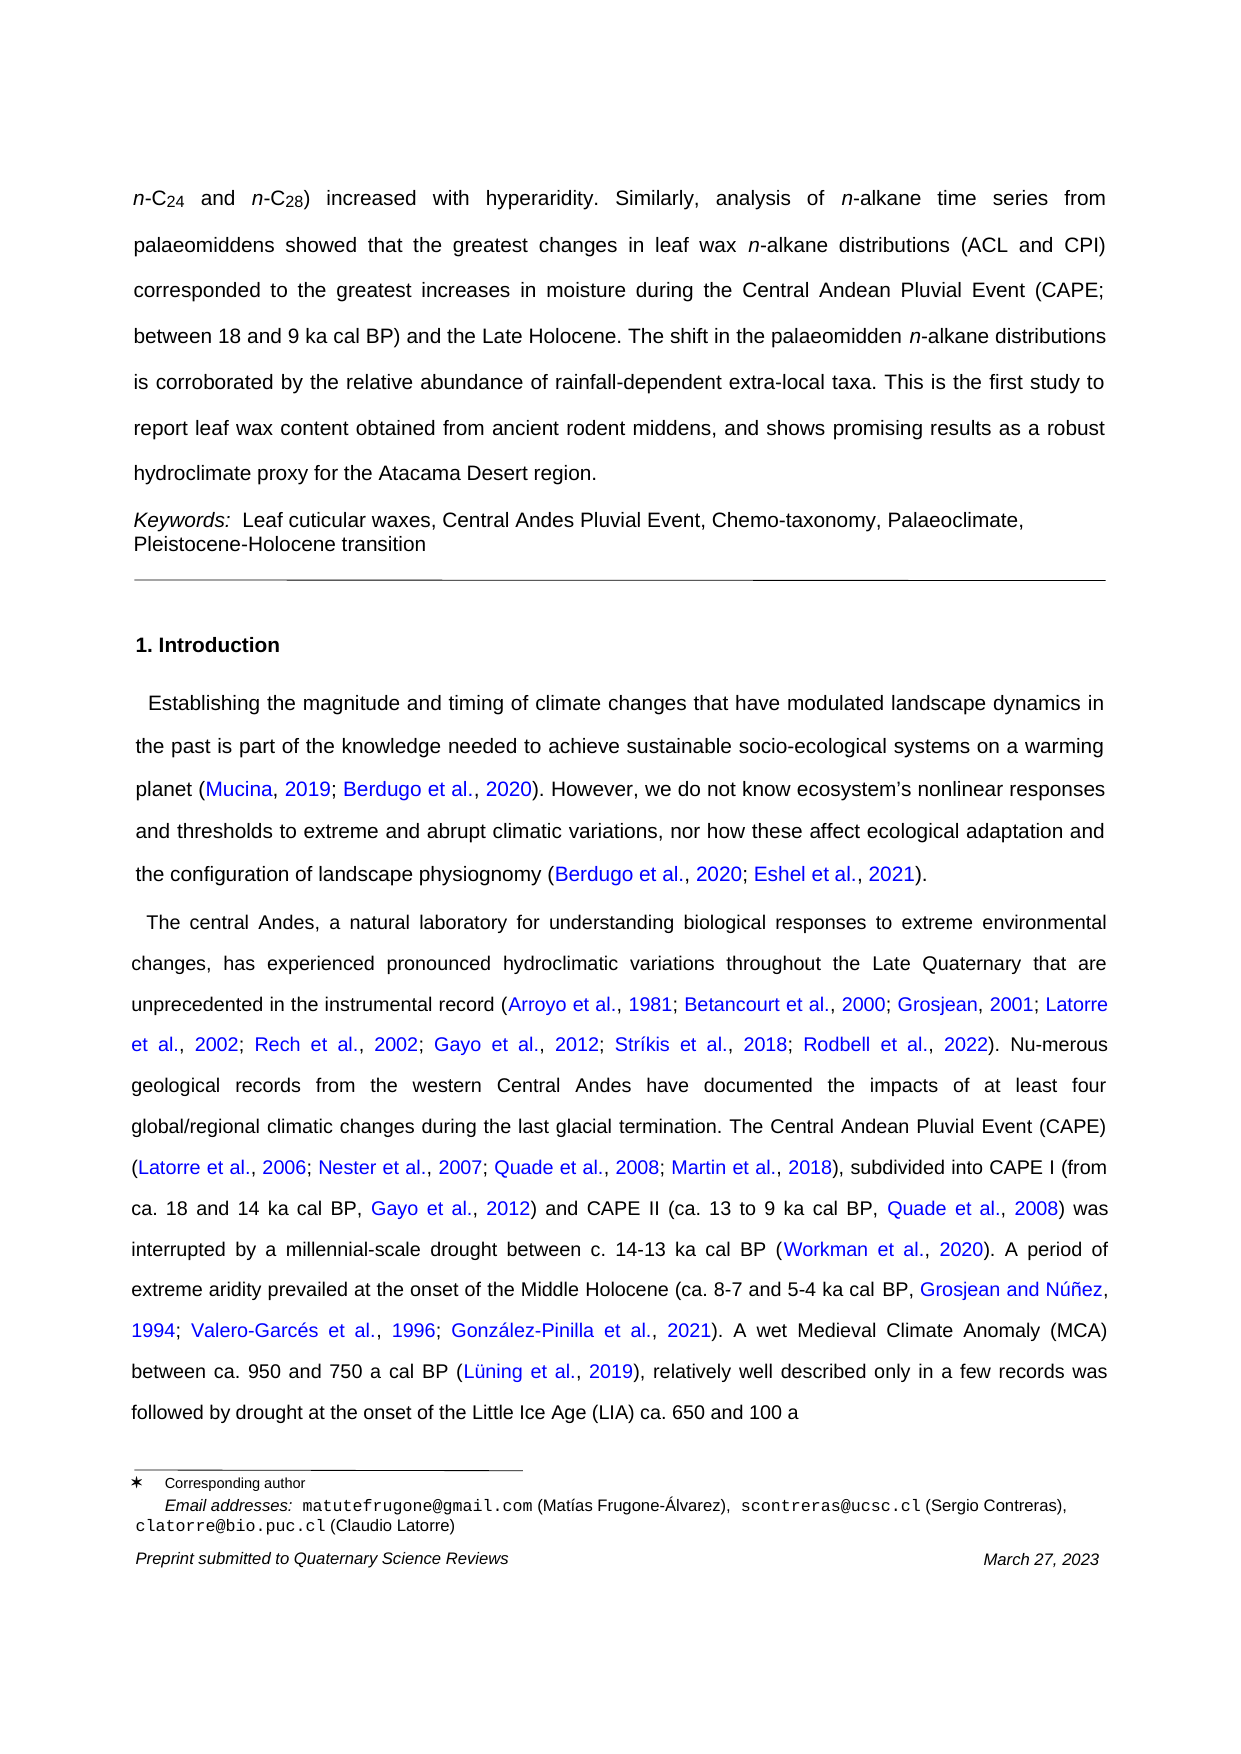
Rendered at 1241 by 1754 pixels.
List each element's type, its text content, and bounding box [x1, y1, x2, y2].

text Keywords: Leaf cuticular waxes, Central Andes Pluvial Event, Chemo-taxonomy, Palaeoclimate, Pleistocene-Holocene transition [133, 508, 1108, 556]
text March 27, 2023 [983, 1549, 1108, 1568]
text The central Andes, a natural laboratory for understanding biological responses to extreme environmental changes, has experienced pronounced hydroclimatic variations throughout the Late Quaternary that are unprecedented in the instrumental record (Arroyo et al., 1981; Betancourt et al., 2000; Grosjean, 2001; Latorre et al., 2002; Rech et al., 2002; Gayo et al., 2012; Stríkis et al., 2018; Rodbell et al., 2022). Nu-merous geological records from the western Central Andes have documented the impacts of at least four global/regional climatic changes during the last glacial termination. The Central Andean Pluvial Event (CAPE) (Latorre et al., 2006; Nester et al., 2007; Quade et al., 2008; Martin et al., 2018), subdivided into CAPE I (from ca. 18 and 14 ka cal BP, Gayo et al., 2012) and CAPE II (ca. 13 to 9 ka cal BP, Quade et al., 2008) was interrupted by a millennial-scale drought between c. 14-13 ka cal BP (Workman et al., 2020). A period of extreme aridity prevailed at the onset of the Middle Holocene (ca. 8-7 and 5-4 ka cal BP, Grosjean and Núñez, 1994; Valero-Garcés et al., 1996; González-Pinilla et al., 2021). A wet Medieval Climate Anomaly (MCA) between ca. 950 and 750 a cal BP (Lüning et al., 2019), relatively well described only in a few records was followed by drought at the onset of the Little Ice Age (LIA) ca. 650 and 100 a [131, 911, 1108, 1423]
text Preprint submitted to Quaternary Science Reviews [135, 1549, 908, 1568]
text 1. Introduction [135, 632, 1108, 656]
text Establishing the magnitude and timing of climate changes that have modulated landscape dynamics in the past is part of the knowledge needed to achieve sustainable socio-ecological systems on a warming planet (Mucina, 2019; Berdugo et al., 2020). However, we do not know ecosystem’s nonlinear responses and thresholds to extreme and abrupt climatic variations, nor how these affect ecological adaptation and the configuration of landscape physiognomy (Berdugo et al., 2020; Eshel et al., 2021). [135, 691, 1106, 886]
list Corresponding author [131, 1473, 1108, 1493]
text n-C24 and n-C28) increased with hyperaridity. Similarly, analysis of n-alkane time series from palaeomiddens showed that the greatest changes in leaf wax n-alkane distributions (ACL and CPI) corresponded to the greatest increases in moisture during the Central Andean Pluvial Event (CAPE; between 18 and 9 ka cal BP) and the Late Holocene. The shift in the palaeomidden n-alkane distributions is corroborated by the relative abundance of rainfall-dependent extra-local taxa. This is the first study to report leaf wax content obtained from ancient rodent middens, and shows promising results as a robust hydroclimate proxy for the Atacama Desert region. [133, 178, 1106, 485]
text clatorre@bio.puc.cl (Claudio Latorre) [135, 1516, 908, 1536]
text Email addresses: matutefrugone@gmail.com (Matías Frugone-Álvarez), scontreras@ucsc.cl (Sergio Contreras), [164, 1495, 1108, 1516]
